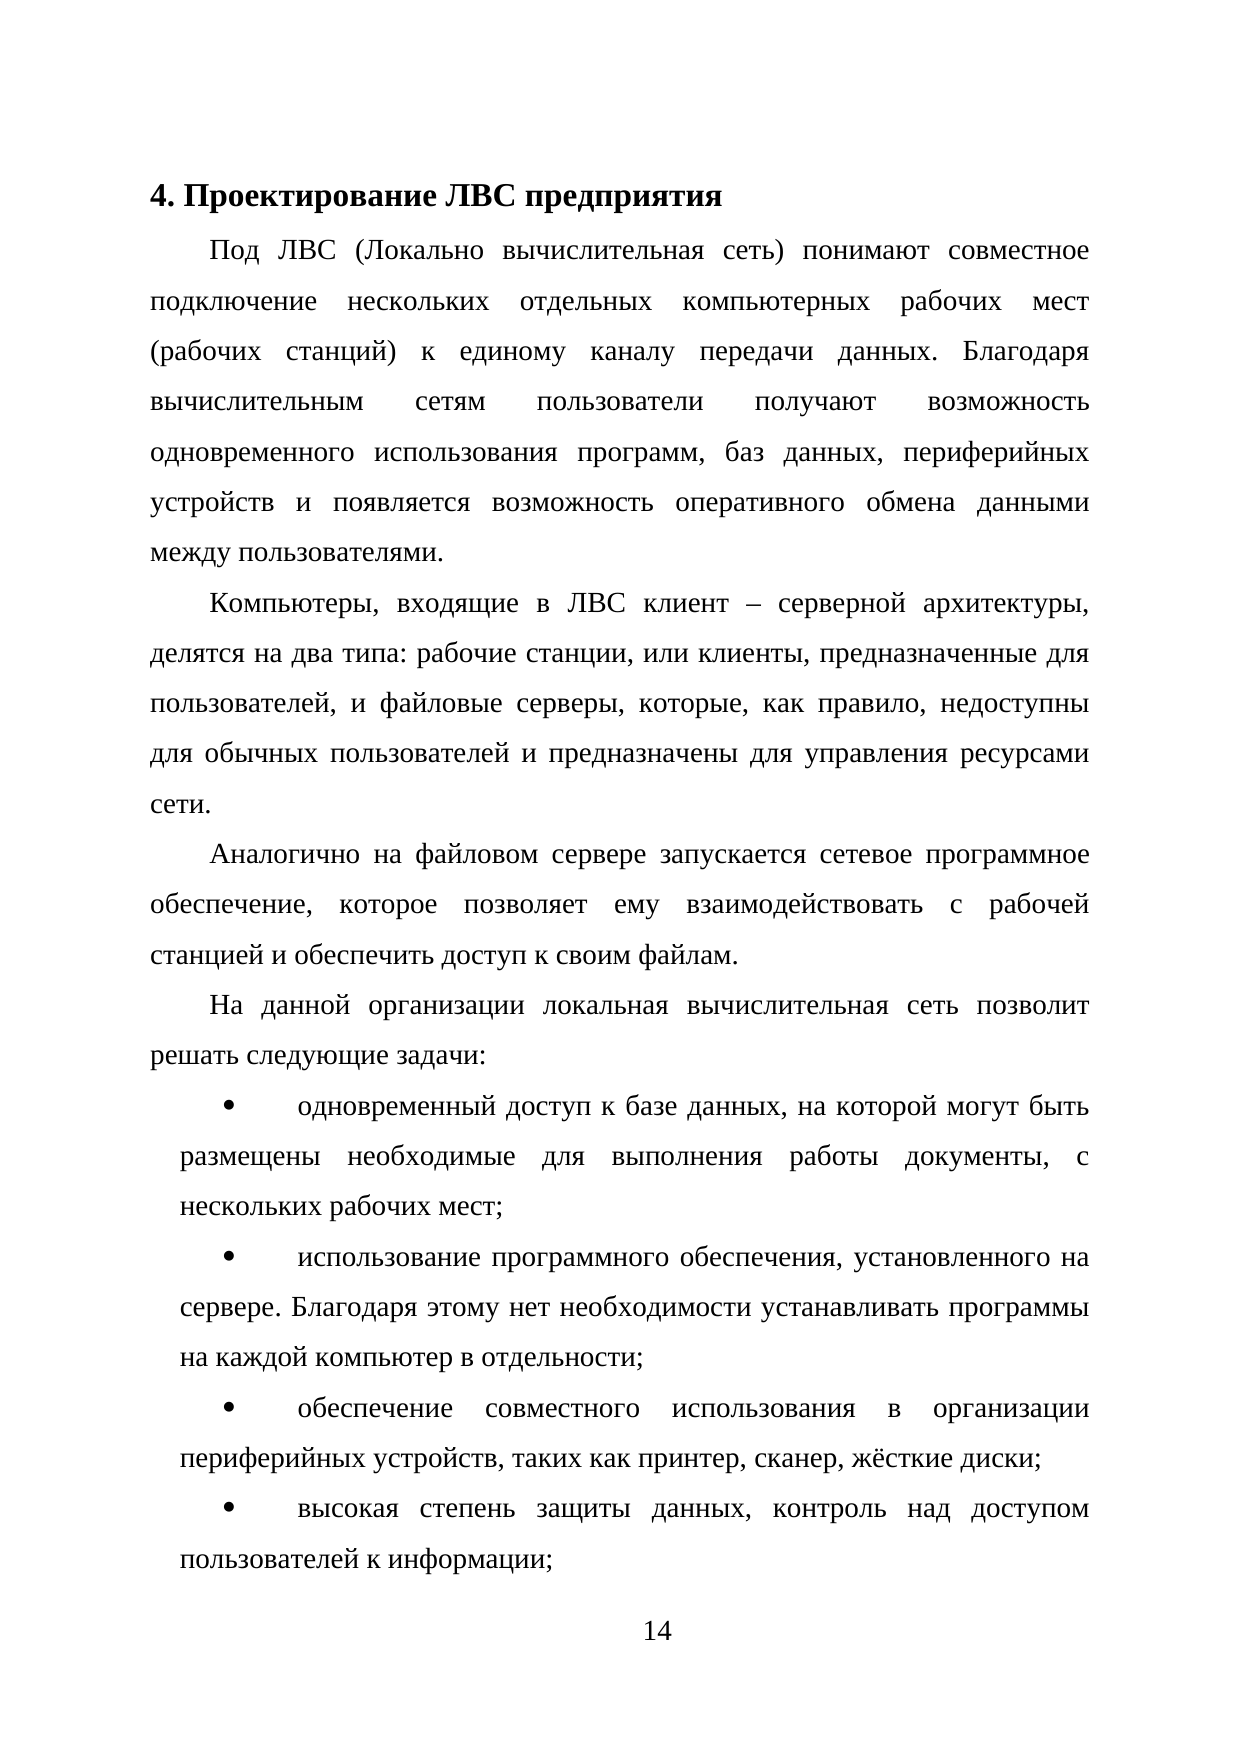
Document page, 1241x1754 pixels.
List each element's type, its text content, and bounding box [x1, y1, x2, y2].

subtitle 4. Проектирование ЛВС предприятия [150, 175, 1090, 213]
list одновременный доступ к базе данных, на которой могут быть размещены необходимые для выполнения работы документы, с нескольких рабочих мест; [179, 1088, 1090, 1222]
text Под ЛВС (Локально вычислительная сеть) понимают совместное подключение нескольких отдельных компьютерных рабочих мест (рабочих станций) к единому каналу передачи данных. Благодаря вычислительным сетям пользователи получают возможность одновременного использования программ, баз данных, периферийных устройств и появляется возможность оперативного обмена данными между пользователями. [150, 232, 1090, 568]
list обеспечение совместного использования в организации периферийных устройств, таких как принтер, сканер, жёсткие диски; [179, 1390, 1090, 1474]
text На данной организации локальная вычислительная сеть позволит решать следующие задачи: [150, 987, 1090, 1071]
text Аналогично на файловом сервере запускается сетевое программное обеспечение, которое позволяет ему взаимодействовать с рабочей станцией и обеспечить доступ к своим файлам. [150, 836, 1090, 970]
list высокая степень защиты данных, контроль над доступом пользователей к информации; [179, 1491, 1090, 1574]
list использование программного обеспечения, установленного на сервере. Благодаря этому нет необходимости устанавливать программы на каждой компьютер в отдельности; [179, 1239, 1090, 1373]
text Компьютеры, входящие в ЛВС клиент – серверной архитектуры, делятся на два типа: рабочие станции, или клиенты, предназначенные для пользователей, и файловые серверы, которые, как правило, недоступны для обычных пользователей и предназначены для управления ресурсами сети. [150, 585, 1090, 819]
